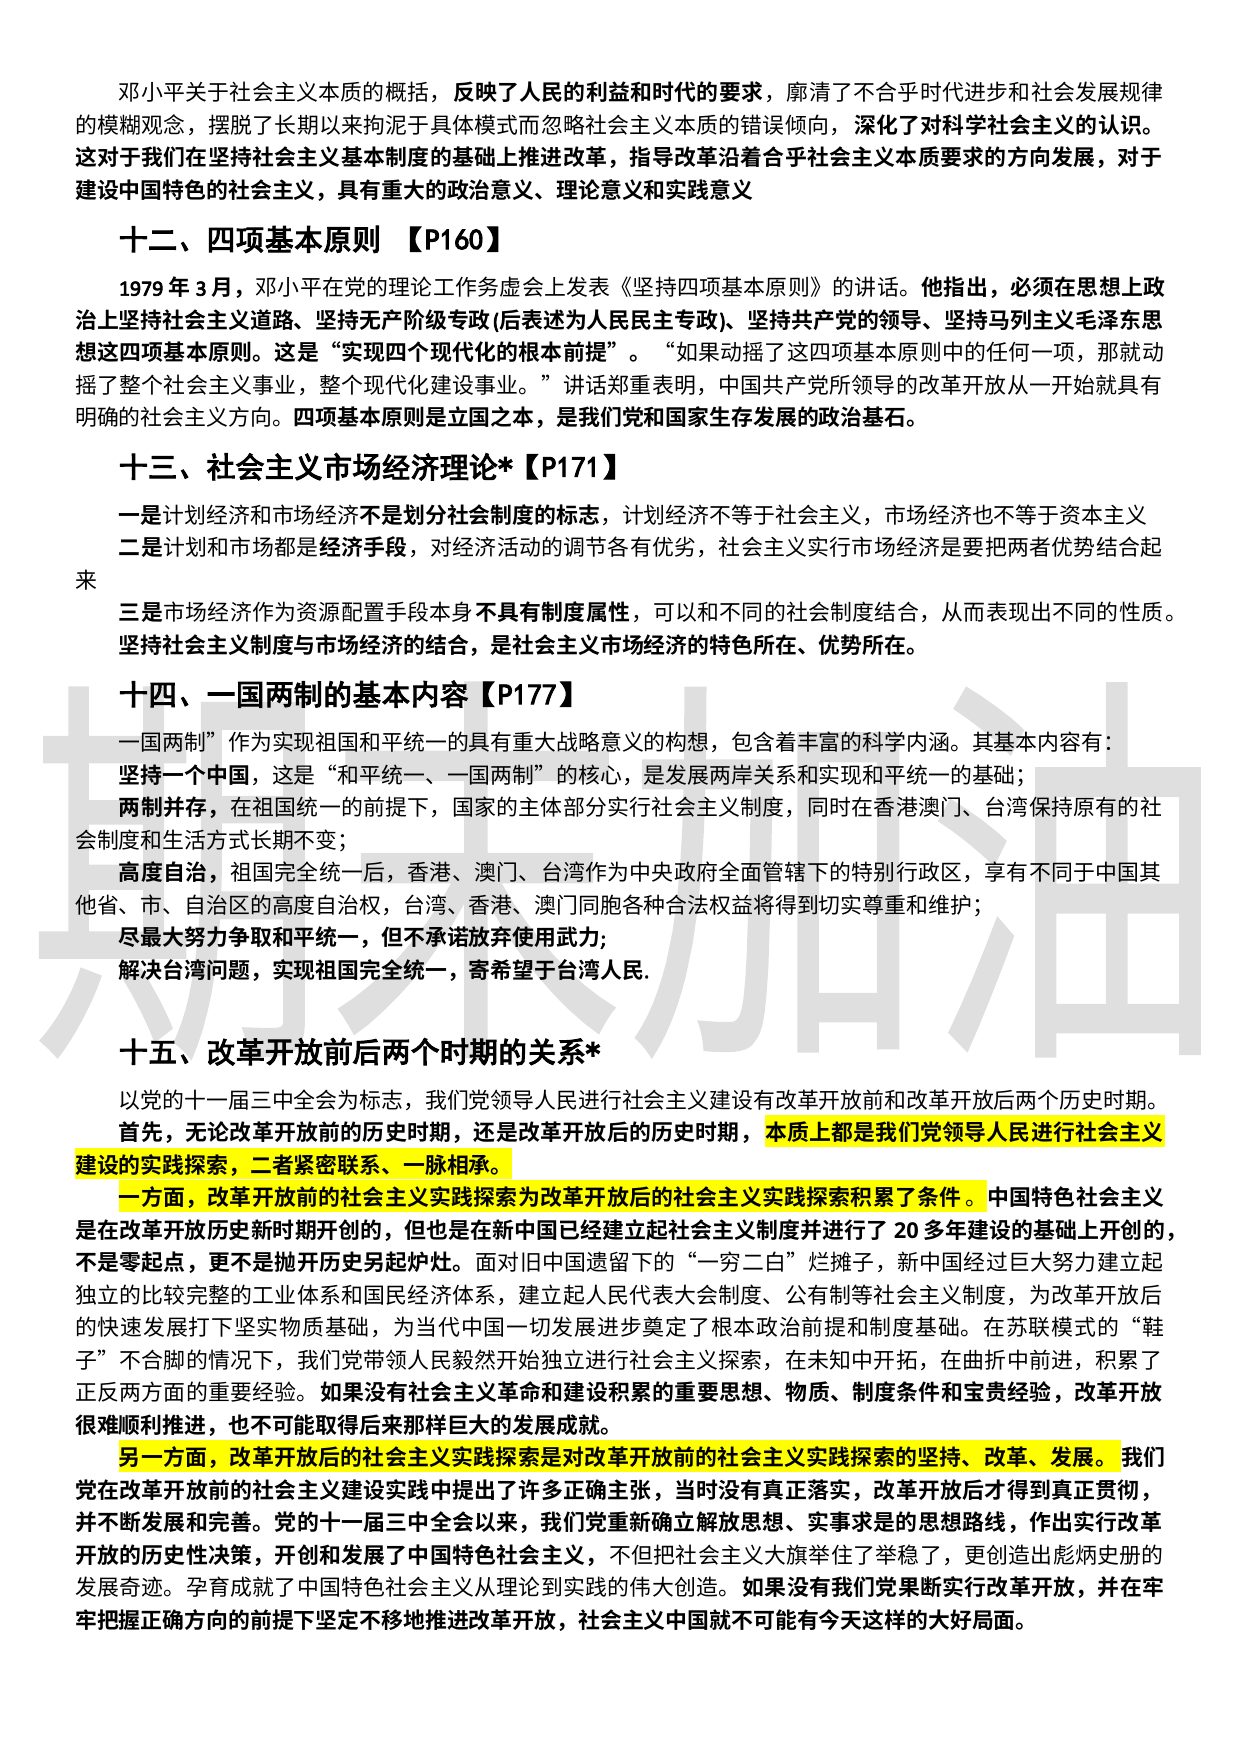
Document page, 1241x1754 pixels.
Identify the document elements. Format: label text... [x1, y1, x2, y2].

text 两制并存，在祖国统一的前提下，国家的主体部分实行社会主义制度，同时在香港澳门、台湾保持原有的社会制度和生活方式长期不变； [75, 790, 1165, 855]
list 十四、一国两制的基本内容【P177】 [75, 660, 1165, 725]
text 邓小平关于社会主义本质的概括，反映了人民的利益和时代的要求，廓清了不合乎时代进步和社会发展规律的模糊观念，摆脱了长期以来拘泥于具体模式而忽略社会主义本质的错误倾向，深化了对科学社会主义的认识。这对于我们在坚持社会主义基本制度的基础上推进改革，指导改革沿着合乎社会主义本质要求的方向发展，对于建设中国特色的社会主义，具有重大的政治意义、理论意义和实践意义 [75, 75, 1165, 205]
text 一是计划经济和市场经济不是划分社会制度的标志，计划经济不等于社会主义，市场经济也不等于资本主义 [75, 497, 1165, 530]
text 一方面，改革开放前的社会主义实践探索为改革开放后的社会主义实践探索积累了条件。中国特色社会主义是在改革开放历史新时期开创的，但也是在新中国已经建立起社会主义制度并进行了20多年建设的基础上开创的，不是零起点，更不是抛开历史另起炉灶。面对旧中国遗留下的“一穷二白”烂摊子，新中国经过巨大努力建立起独立的比较完整的工业体系和国民经济体系，建立起人民代表大会制度、公有制等社会主义制度，为改革开放后的快速发展打下坚实物质基础，为当代中国一切发展进步奠定了根本政治前提和制度基础。在苏联模式的“鞋子”不合脚的情况下，我们党带领人民毅然开始独立进行社会主义探索，在未知中开拓，在曲折中前进，积累了正反两方面的重要经验。如果没有社会主义革命和建设积累的重要思想、物质、制度条件和宝贵经验，改革开放很难顺利推进，也不可能取得后来那样巨大的发展成就。 [75, 1180, 1165, 1440]
list 十五、改革开放前后两个时期的关系* [75, 1017, 1165, 1082]
text 解决台湾问题，实现祖国完全统一，寄希望于台湾人民. [75, 952, 1165, 985]
text 尽最大努力争取和平统一，但不承诺放弃使用武力; [75, 920, 1165, 952]
text 高度自治，祖国完全统一后，香港、澳门、台湾作为中央政府全面管辖下的特别行政区，享有不同于中国其他省、市、自治区的高度自治权，台湾、香港、澳门同胞各种合法权益将得到切实尊重和维护； [75, 855, 1165, 920]
text 1979 年3月，邓小平在党的理论工作务虚会上发表《坚持四项基本原则》的讲话。他指出，必须在思想上政治上坚持社会主义道路、坚持无产阶级专政(后表述为人民民主专政)、坚持共产党的领导、坚持马列主义毛泽东思想这四项基本原则。这是“实现四个现代化的根本前提”。“如果动摇了这四项基本原则中的任何一项，那就动摇了整个社会主义事业，整个现代化建设事业。”讲话郑重表明，中国共产党所领导的改革开放从一开始就具有明确的社会主义方向。四项基本原则是立国之本，是我们党和国家生存发展的政治基石。 [75, 270, 1165, 432]
text 以党的十一届三中全会为标志，我们党领导人民进行社会主义建设有改革开放前和改革开放后两个历史时期。 [75, 1082, 1165, 1115]
text 首先，无论改革开放前的历史时期，还是改革开放后的历史时期，本质上都是我们党领导人民进行社会主义建设的实践探索，二者紧密联系、一脉相承。 [75, 1115, 1165, 1180]
list 十三、社会主义市场经济理论*【P171】 [75, 432, 1165, 497]
text 另一方面，改革开放后的社会主义实践探索是对改革开放前的社会主义实践探索的坚持、改革、发展。我们党在改革开放前的社会主义建设实践中提出了许多正确主张，当时没有真正落实，改革开放后才得到真正贯彻，并不断发展和完善。党的十一届三中全会以来，我们党重新确立解放思想、实事求是的思想路线，作出实行改革开放的历史性决策，开创和发展了中国特色社会主义，不但把社会主义大旗举住了举稳了，更创造出彪炳史册的发展奇迹。孕育成就了中国特色社会主义从理论到实践的伟大创造。如果没有我们党果断实行改革开放，并在牢牢把握正确方向的前提下坚定不移地推进改革开放，社会主义中国就不可能有今天这样的大好局面。 [75, 1440, 1165, 1635]
list 十二、四项基本原则 【P160】 [75, 205, 1165, 270]
text 坚持一个中国，这是“和平统一、一国两制”的核心，是发展两岸关系和实现和平统一的基础； [75, 757, 1165, 790]
text 一国两制”作为实现祖国和平统一的具有重大战略意义的构想，包含着丰富的科学内涵。其基本内容有： [75, 725, 1165, 757]
text 二是计划和市场都是经济手段，对经济活动的调节各有优劣，社会主义实行市场经济是要把两者优势结合起来 [75, 530, 1165, 595]
text 三是市场经济作为资源配置手段本身不具有制度属性，可以和不同的社会制度结合，从而表现出不同的性质。 坚持社会主义制度与市场经济的结合，是社会主义市场经济的特色所在、优势所在。 [75, 595, 1165, 660]
